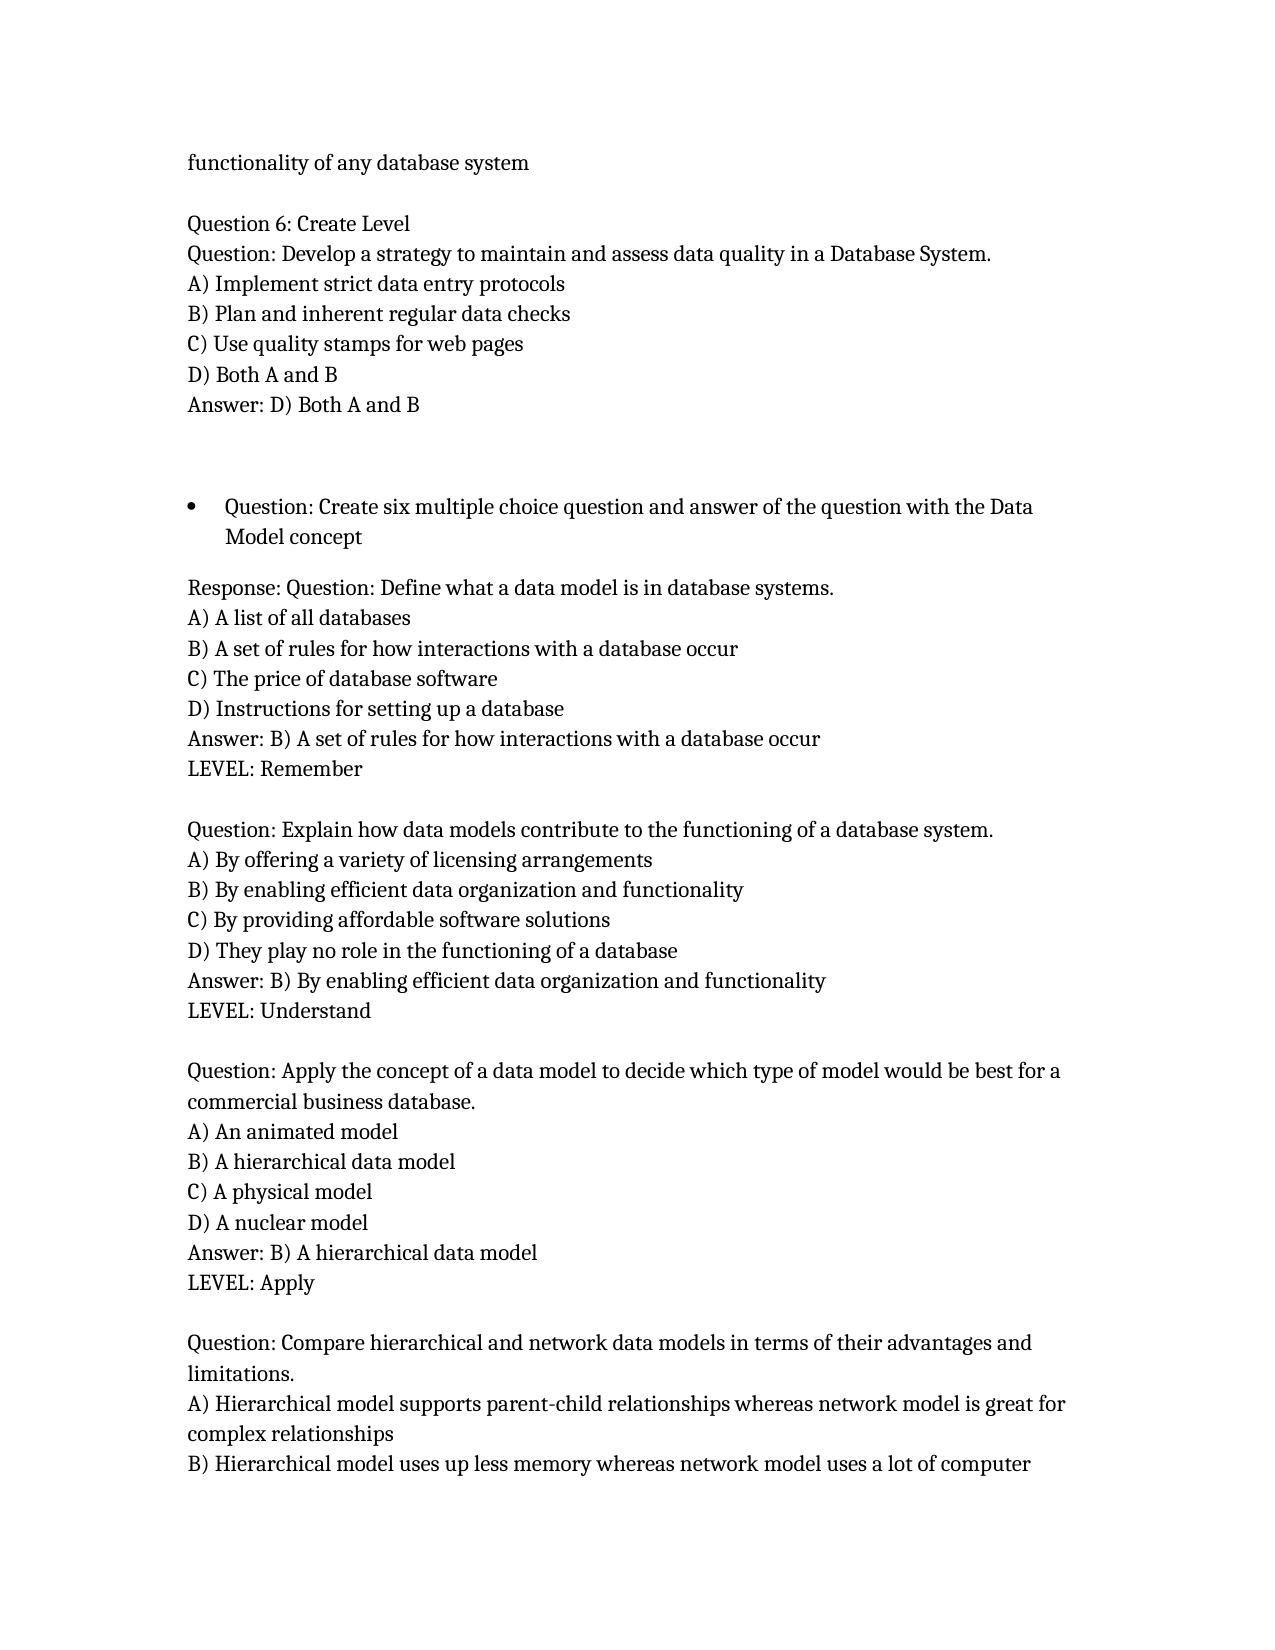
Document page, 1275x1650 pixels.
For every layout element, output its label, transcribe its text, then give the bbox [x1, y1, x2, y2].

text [187, 575, 1087, 1477]
list Question: Create six multiple choice question and answer of the question with the Data Model concept [187, 494, 1087, 550]
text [187, 150, 1087, 418]
